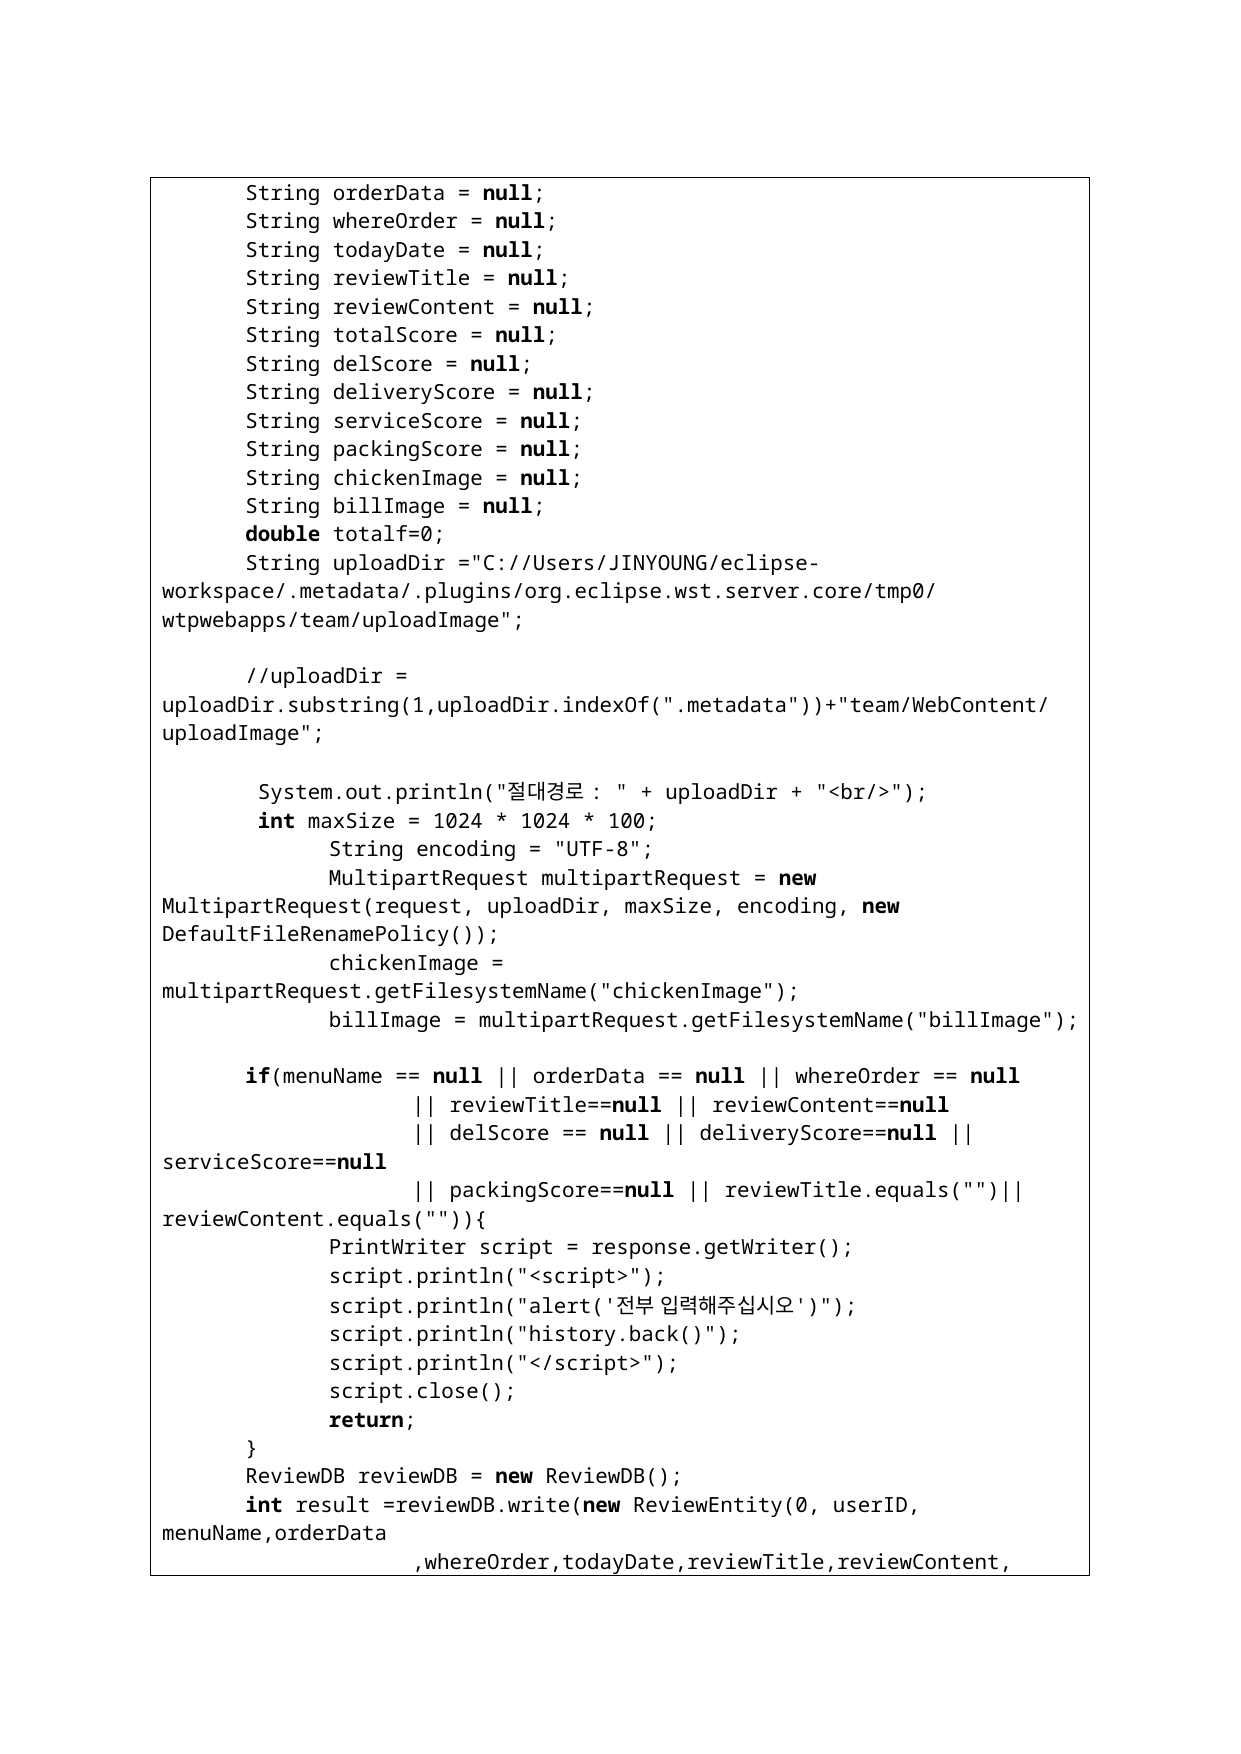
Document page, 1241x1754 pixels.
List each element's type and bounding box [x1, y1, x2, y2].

table_cell [151, 178, 1089, 1575]
